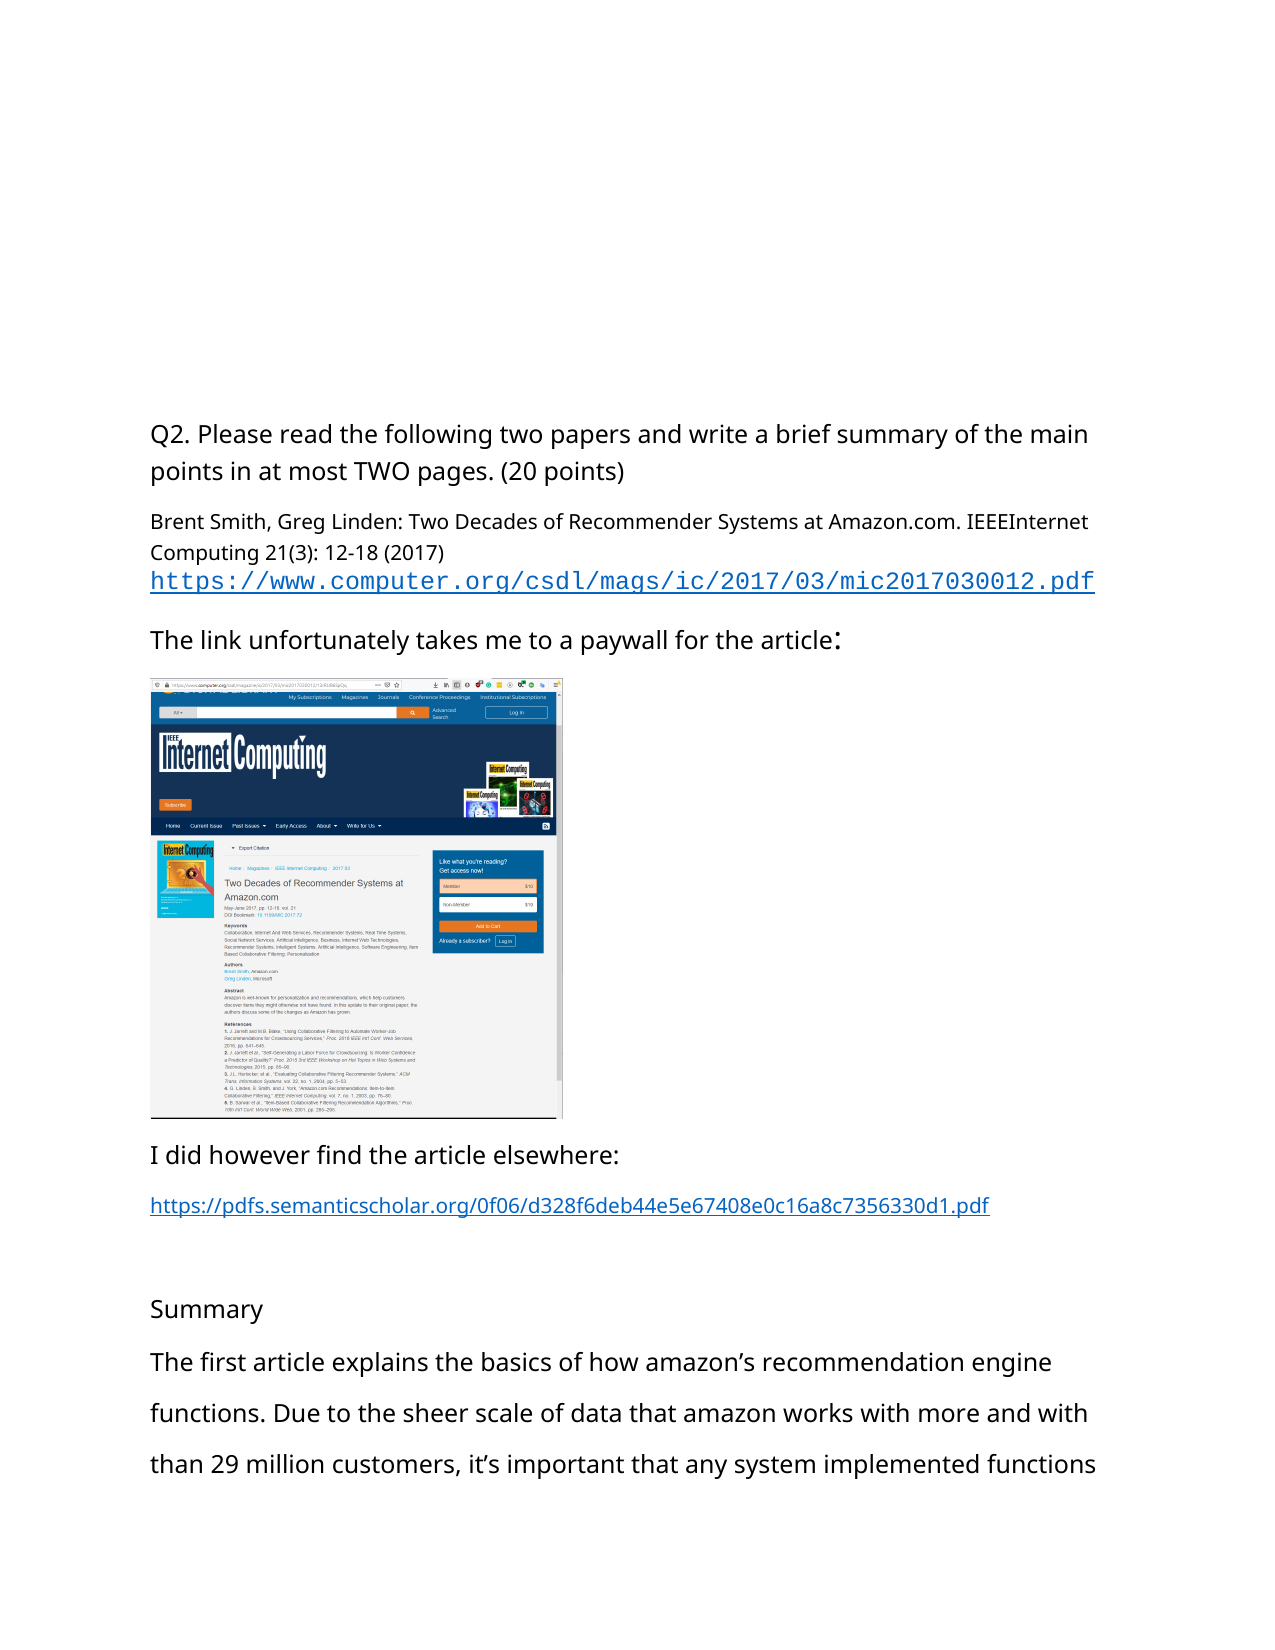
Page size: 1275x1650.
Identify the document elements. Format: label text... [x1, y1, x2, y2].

text Q2. Please read the following two papers and write a brief summary of the main points in at most TWO pages. (20 points) [150, 417, 1125, 488]
text https://pdfs.semanticscholar.org/0f06/d328f6deb44e5e67408e0c16a8c7356330d1.pdf [150, 1191, 1125, 1219]
text I did however find the article elsewhere: [150, 1137, 1125, 1171]
text The link unfortunately takes me to a paywall for the article: [150, 616, 1125, 658]
text Brent Smith, Greg Linden: Two Decades of Recommender Systems at Amazon.com. IEEEInternet Computing 21(3): 12-18 (2017) https://www.computer.org/csdl/mags/ic/2017/03/mic2017030012.pdf [150, 507, 1125, 597]
picture [150, 678, 563, 1119]
text Summary [150, 1292, 1125, 1326]
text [150, 1345, 1125, 1481]
